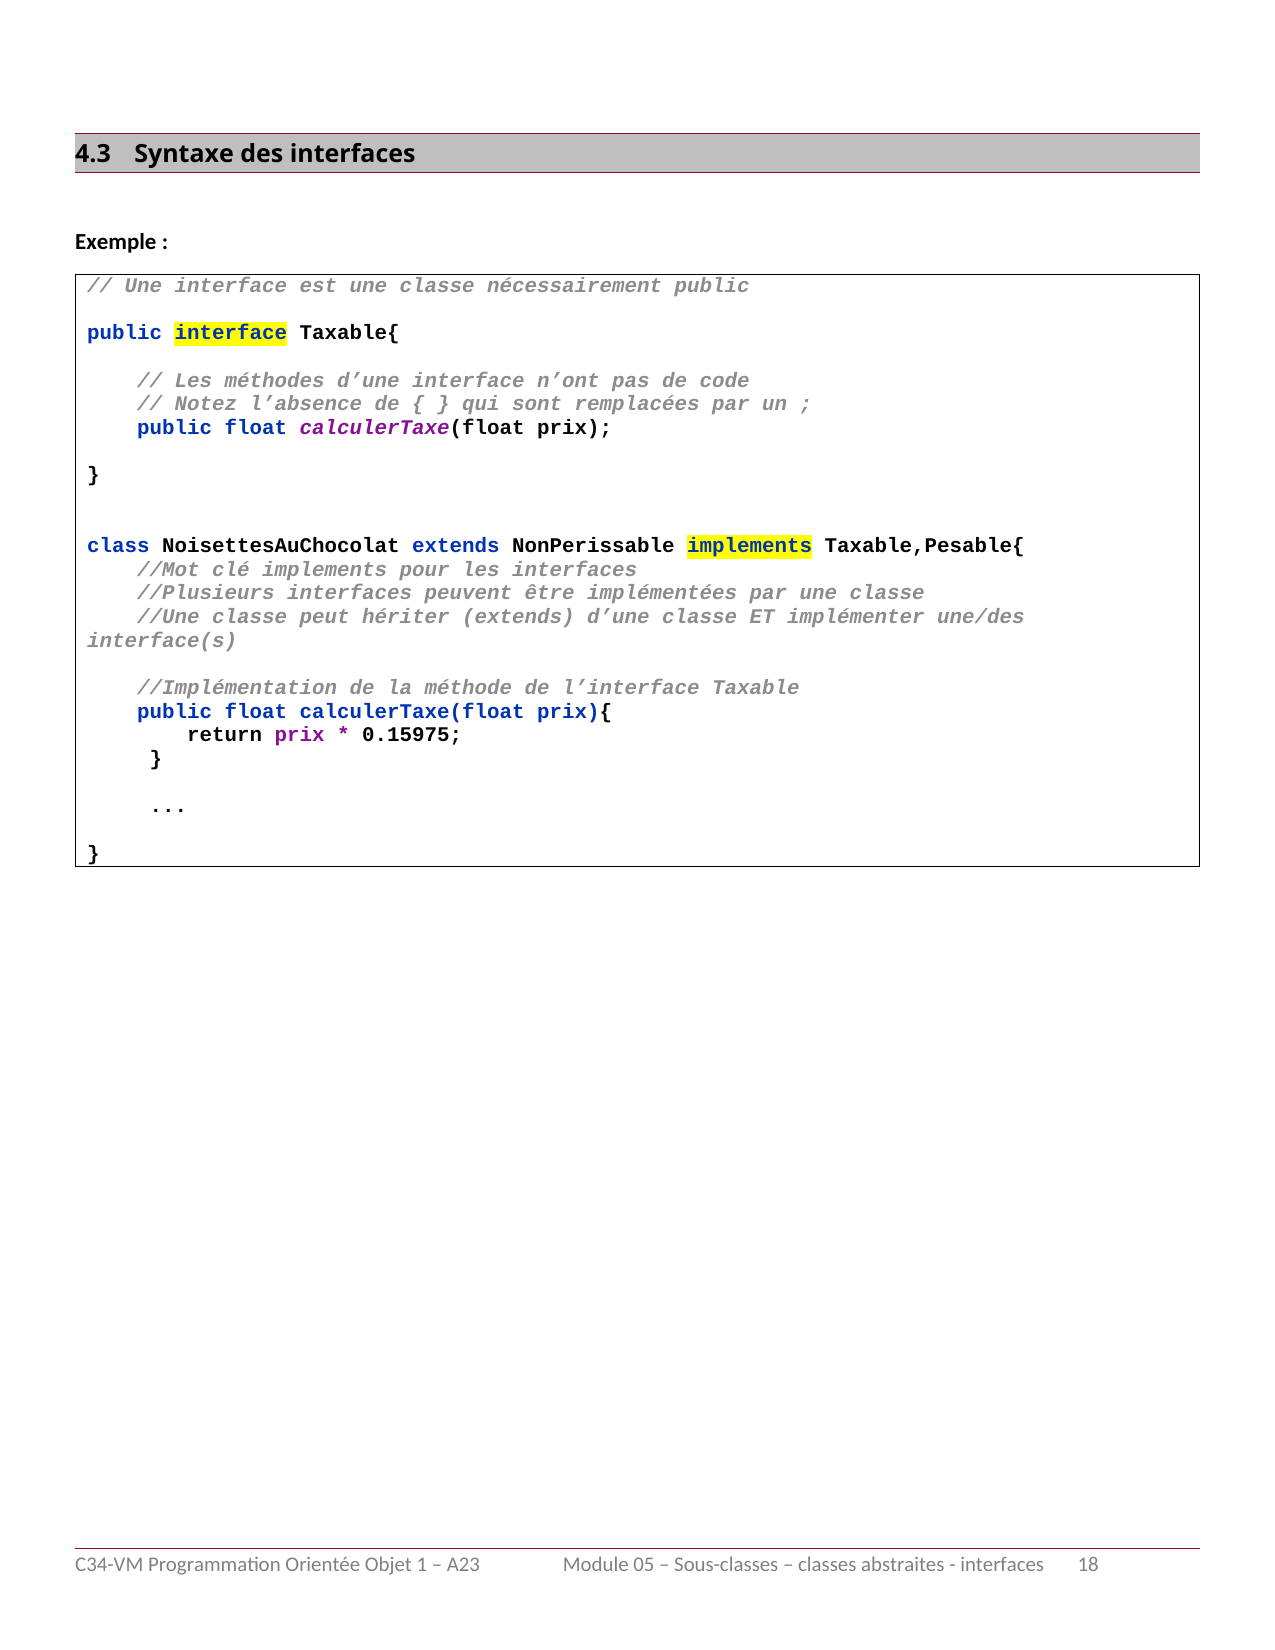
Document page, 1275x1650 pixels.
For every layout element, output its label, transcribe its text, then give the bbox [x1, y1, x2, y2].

text Exemple : [75, 227, 1200, 255]
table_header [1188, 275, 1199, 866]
subtitle Syntaxe des interfaces [75, 134, 1200, 172]
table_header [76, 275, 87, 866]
